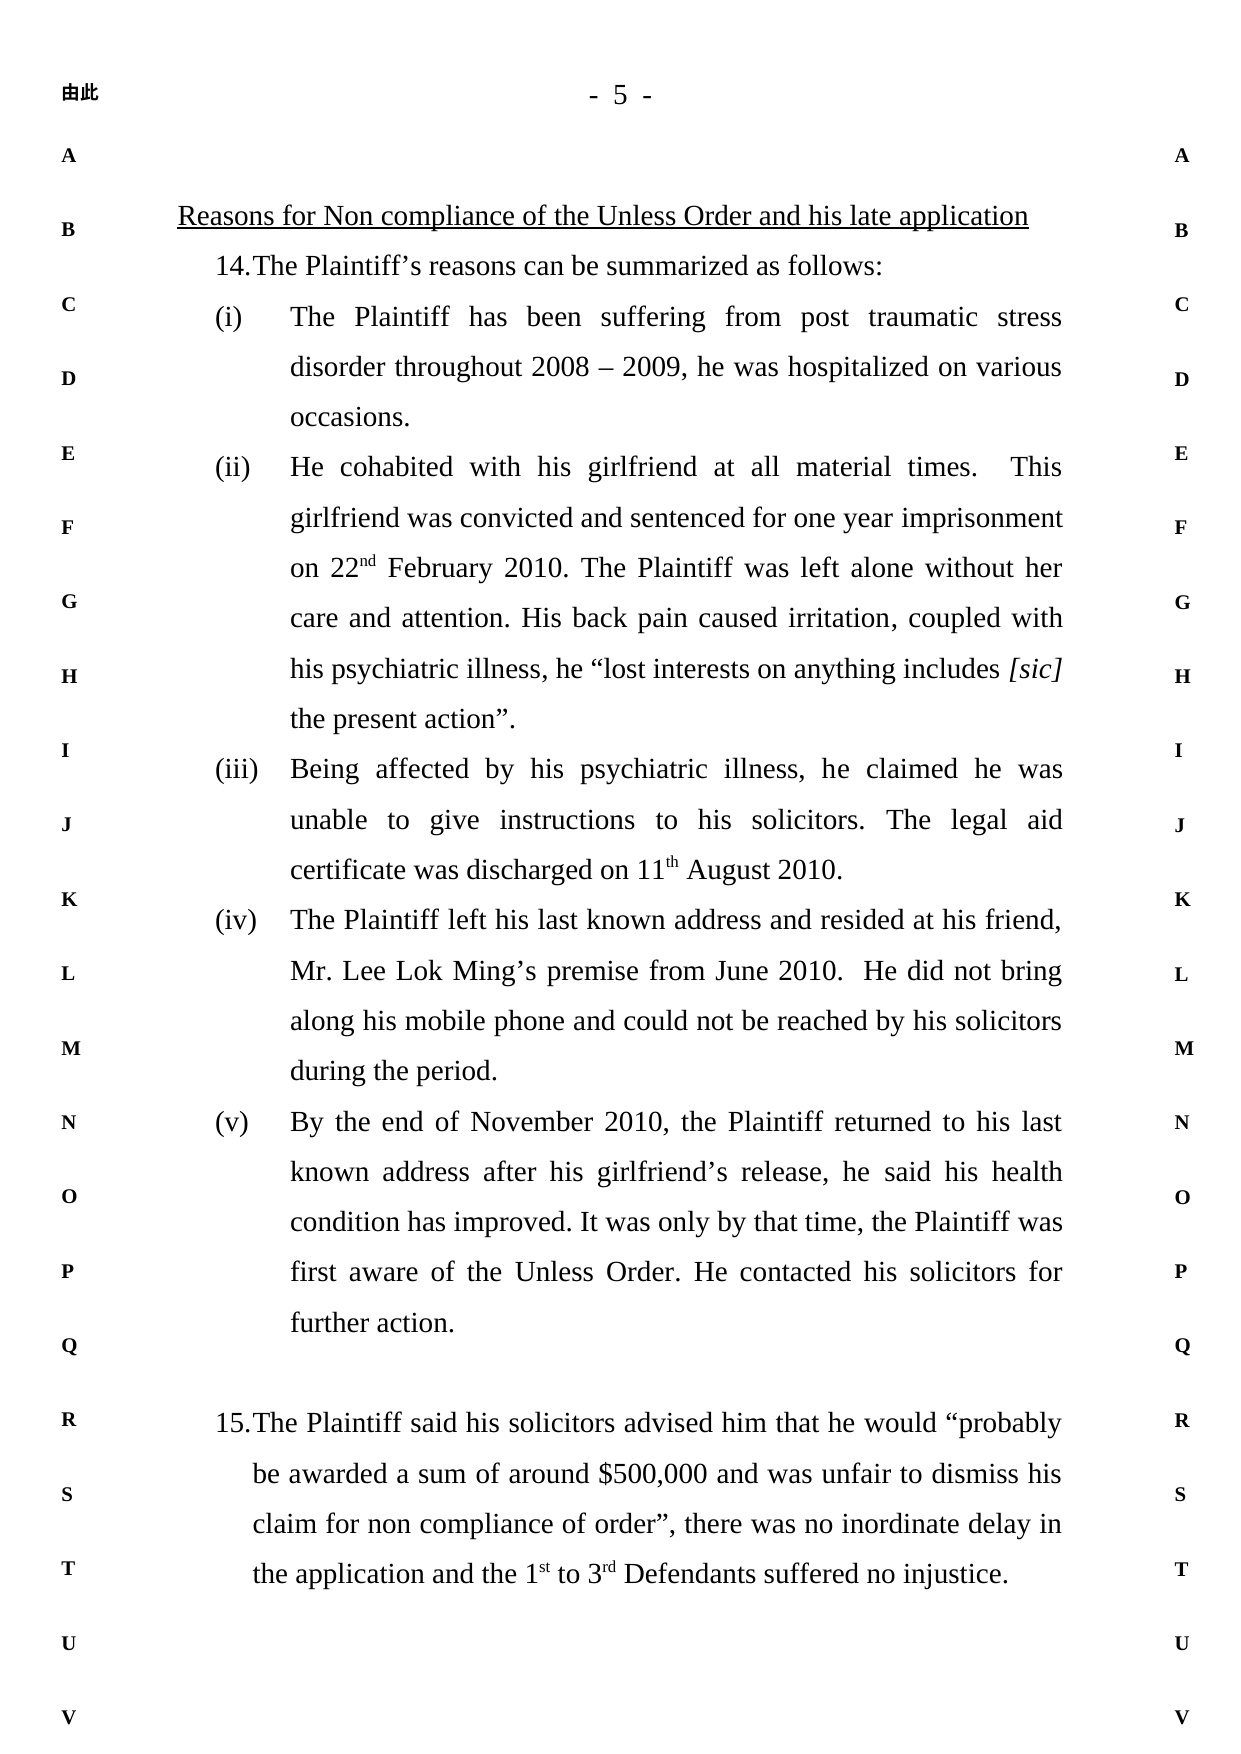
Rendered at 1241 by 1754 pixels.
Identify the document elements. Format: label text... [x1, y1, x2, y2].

list The Plaintiff’s reasons can be summarized as follows: [215, 248, 1063, 282]
list The Plaintiff said his solicitors advised him that he would “probably be awarded a sum of around $500,000 and was unfair to dismiss his claim for non compliance of order”, there was no inordinate delay in the application and the 1st to 3rd Defendants suffered no injustice. [215, 1406, 1063, 1590]
list He cohabited with his girlfriend at all material times. This girlfriend was convicted and sentenced for one year imprisonment on 22nd February 2010. The Plaintiff was left alone without her care and attention. His back pain caused irritation, coupled with his psychiatric illness, he “lost interests on anything includes [sic] the present action”. [215, 449, 1063, 735]
list The Plaintiff left his last known address and resided at his friend, Mr. Lee Lok Ming’s premise from June 2010. He did not bring along his mobile phone and could not be reached by his solicitors during the period. [215, 902, 1063, 1087]
list Being affected by his psychiatric illness, he claimed he was unable to give instructions to his solicitors. The legal aid certificate was discharged on 11th August 2010. [215, 751, 1063, 886]
list The Plaintiff has been suffering from post traumatic stress disorder throughout 2008 – 2009, he was hospitalized on various occasions. [215, 299, 1063, 433]
text Reasons for Non compliance of the Unless Order and his late application [177, 198, 1063, 232]
list By the end of November 2010, the Plaintiff returned to his last known address after his girlfriend’s release, he said his health condition has improved. It was only by that time, the Plaintiff was first aware of the Unless Order. He contacted his solicitors for further action. [215, 1104, 1063, 1338]
